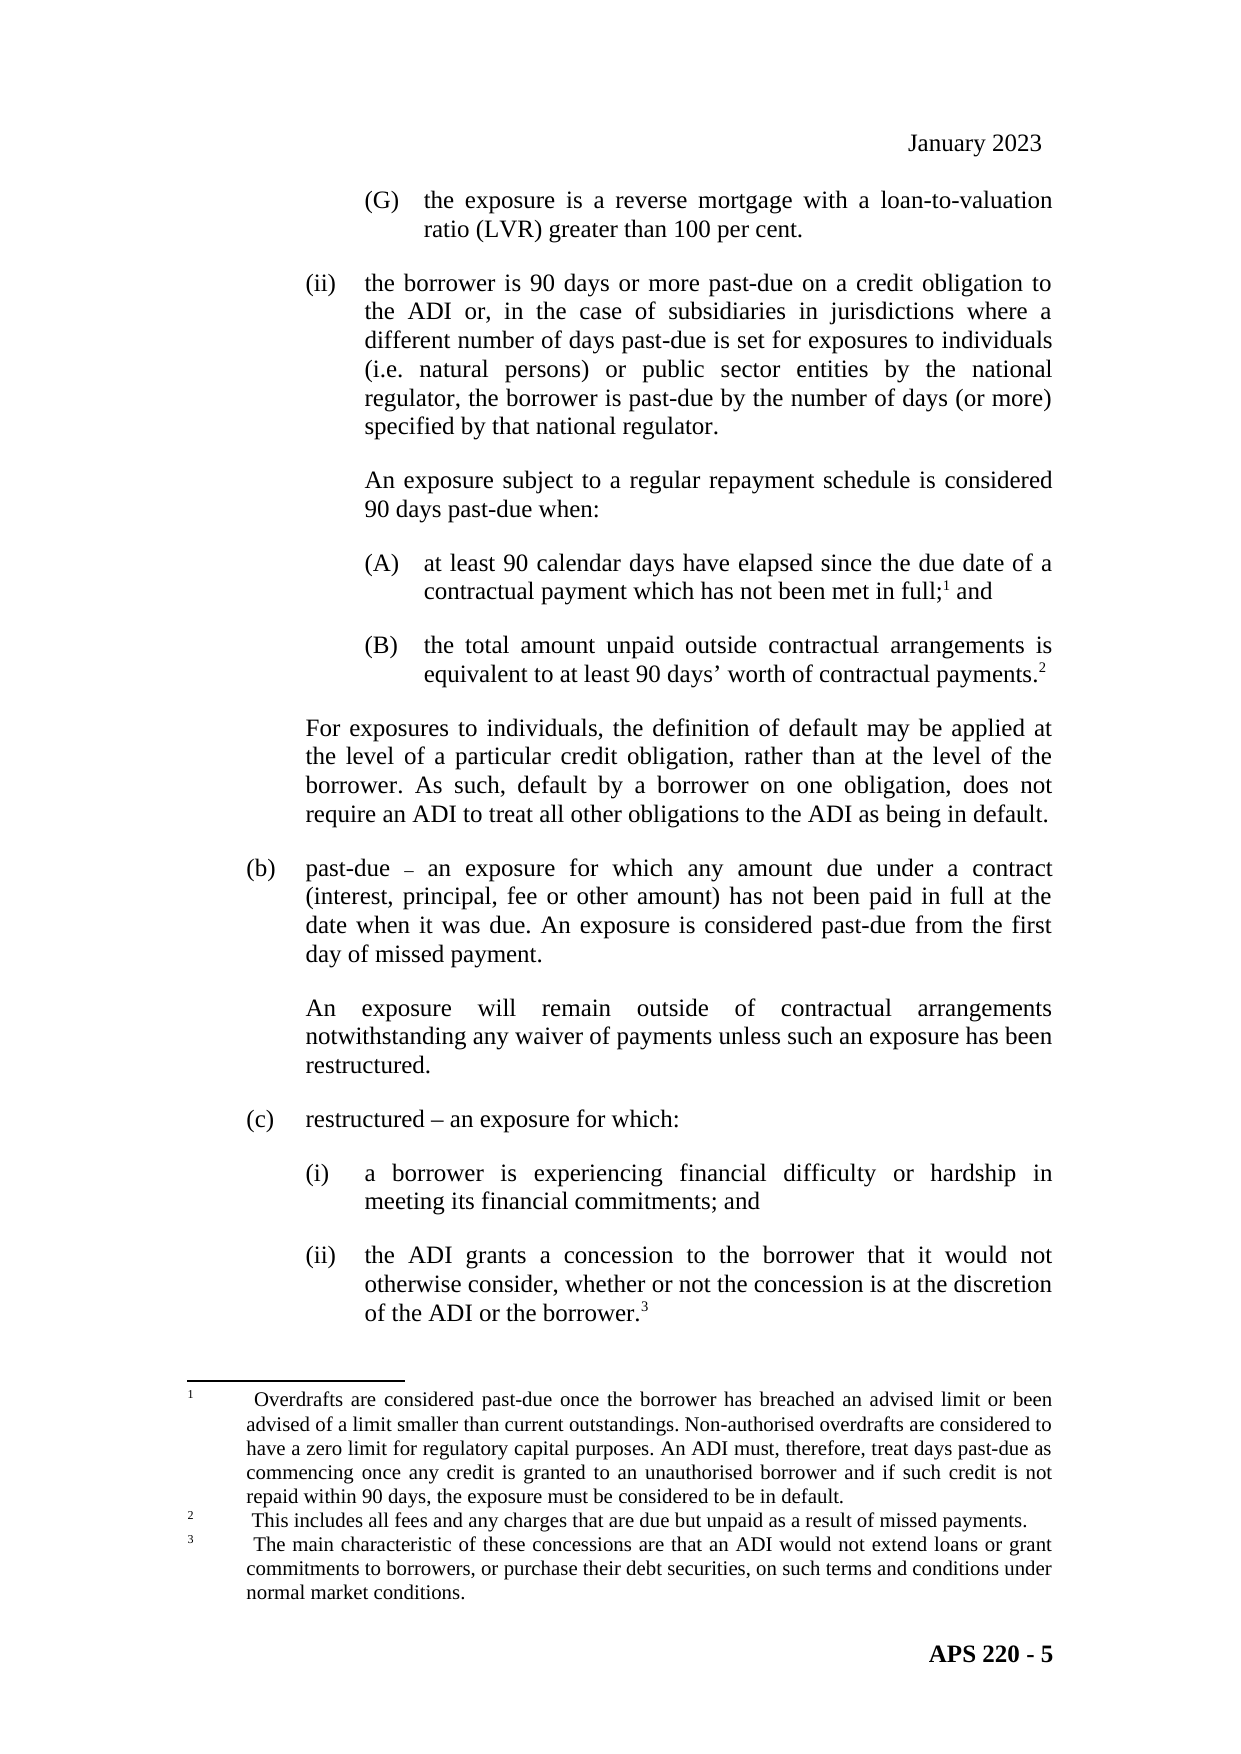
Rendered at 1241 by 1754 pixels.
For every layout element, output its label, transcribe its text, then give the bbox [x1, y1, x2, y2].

text the ADI grants a concession to the borrower that it would not otherwise consider, whether or not the concession is at the discretion of the ADI or the borrower. [305, 1240, 1053, 1326]
text past-due – an exposure for which any amount due under a contract (interest, principal, fee or other amount) has not been paid in full at the date when it was due. An exposure is considered past-due from the first day of missed payment. [246, 853, 1053, 968]
list An exposure subject to a regular repayment schedule is considered 90 days past-due when: [364, 465, 1053, 523]
text restructured – an exposure for which: [246, 1104, 1053, 1133]
list For exposures to individuals, the definition of default may be applied at the level of a particular credit obligation, rather than at the level of the borrower. As such, default by a borrower on one obligation, does not require an ADI to treat all other obligations to the ADI as being in default. [305, 713, 1053, 828]
list An exposure will remain outside of contractual arrangements notwithstanding any waiver of payments unless such an exposure has been restructured. [305, 993, 1053, 1079]
list at least 90 calendar days have elapsed since the due date of a contractual payment which has not been met in full; and [364, 548, 1053, 605]
list the total amount unpaid outside contractual arrangements is equivalent to at least 90 days’ worth of contractual payments. [364, 630, 1053, 688]
text the borrower is 90 days or more past-due on a credit obligation to the ADI or, in the case of subsidiaries in jurisdictions where a different number of days past-due is set for exposures to individuals (i.e. natural persons) or public sector entities by the national regulator, the borrower is past-due by the number of days (or more) specified by that national regulator. [305, 268, 1053, 440]
text a borrower is experiencing financial difficulty or hardship in meeting its financial commitments; and [305, 1158, 1053, 1215]
list the exposure is a reverse mortgage with a loan-to-valuation ratio (LVR) greater than 100 per cent. [364, 185, 1053, 243]
